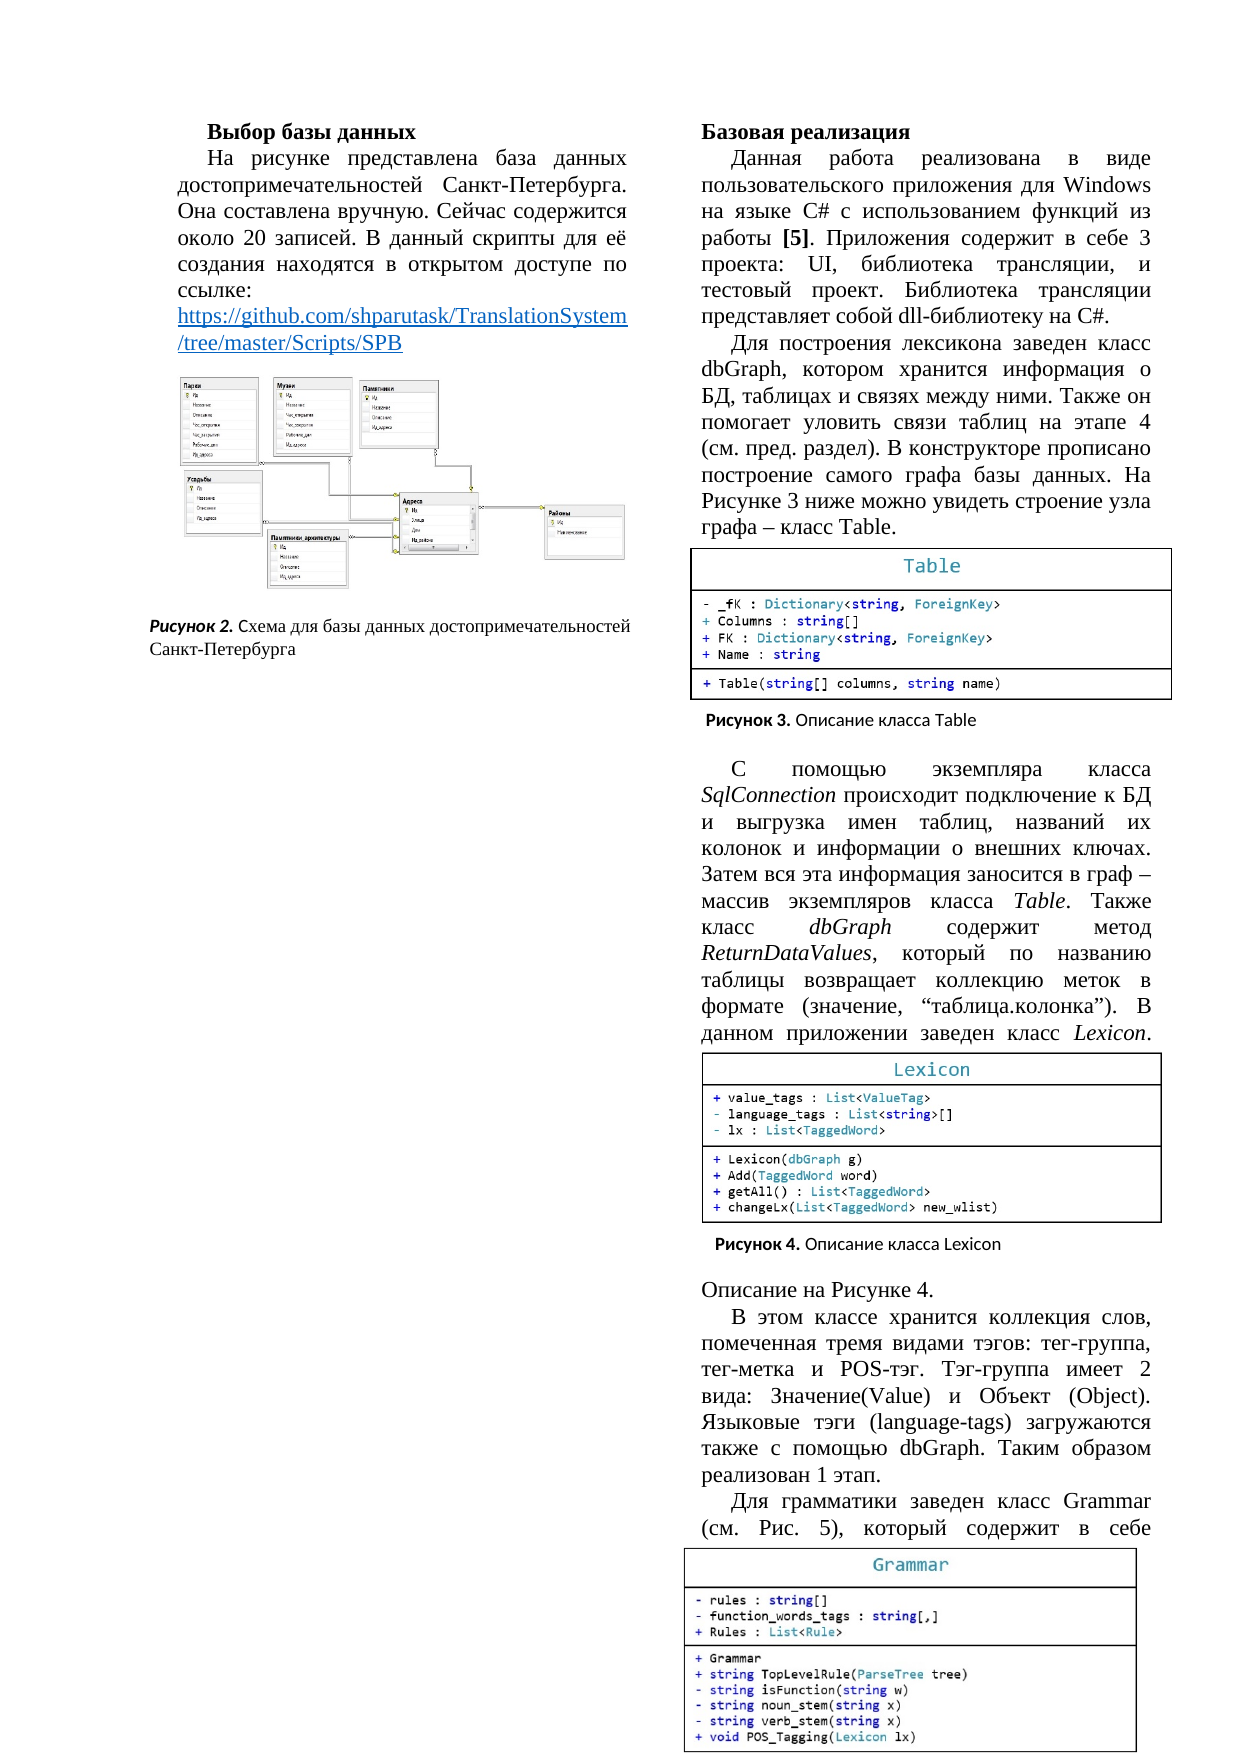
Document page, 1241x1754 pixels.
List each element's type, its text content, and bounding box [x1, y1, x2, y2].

text Выбор базы данных [177, 118, 627, 144]
picture [700, 1050, 1163, 1224]
picture [682, 1546, 1138, 1754]
text В этом классе хранится коллекция слов, помеченная тремя видами тэгов: тег-группа, тег-метка и POS-тэг. Тэг-группа имеет 2 вида: Значение(Value) и Объект (Object). Языковые тэги (language-tags) загружаются также с помощью dbGraph. Таким образом реализован 1 этап. [701, 1303, 1152, 1487]
picture [176, 375, 627, 591]
text Для построения лексикона заведен класс dbGraph, котором хранится информация о БД, таблицах и связях между ними. Также он помогает уловить связи таблиц на этапе 4 (см. пред. раздел). В конструкторе прописано построение самого графа базы данных. На Рисунке 3 ниже можно увидеть строение узла графа – класс Table. [701, 329, 1152, 540]
picture [690, 546, 1173, 700]
text На рисунке представлена база данных достопримечательностей Санкт-Петербурга. Она составлена вручную. Сейчас содержится около 20 записей. В данный скрипты для её создания находятся в открытом доступе по ссылке: https://github.com/shparutask/TranslationSystem/tree/master/Scripts/SPB [177, 144, 627, 325]
text С помощью экземпляра класса SqlConnection происходит подключение к БД и выгрузка имен таблиц, названий их колонок и информации о внешних ключах. Затем вся эта информация заносится в граф – массив экземпляров класса Table. Также класс dbGraph содержит метод ReturnDataValues, который по названию таблицы возвращает коллекцию меток в формате (значение, “таблица.колонка”). В данном приложении заведен класс Lexicon. Описание на Рисунке 4. [701, 748, 1152, 1050]
text Для грамматики заведен класс Grammar (см. Рис. 5), который содержит в себе правила и методы, для построения дерева парсинга. [701, 1487, 1152, 1540]
text Данная работа реализована в виде пользовательского приложения для Windows на языке C# с использованием функций из работы [5]. Приложения содержит в себе 3 проекта: UI, библиотека трансляции, и тестовый проект. Библиотека трансляции представляет собой dll-библиотеку на C#. [701, 144, 1152, 329]
text Базовая реализация [701, 118, 1152, 144]
